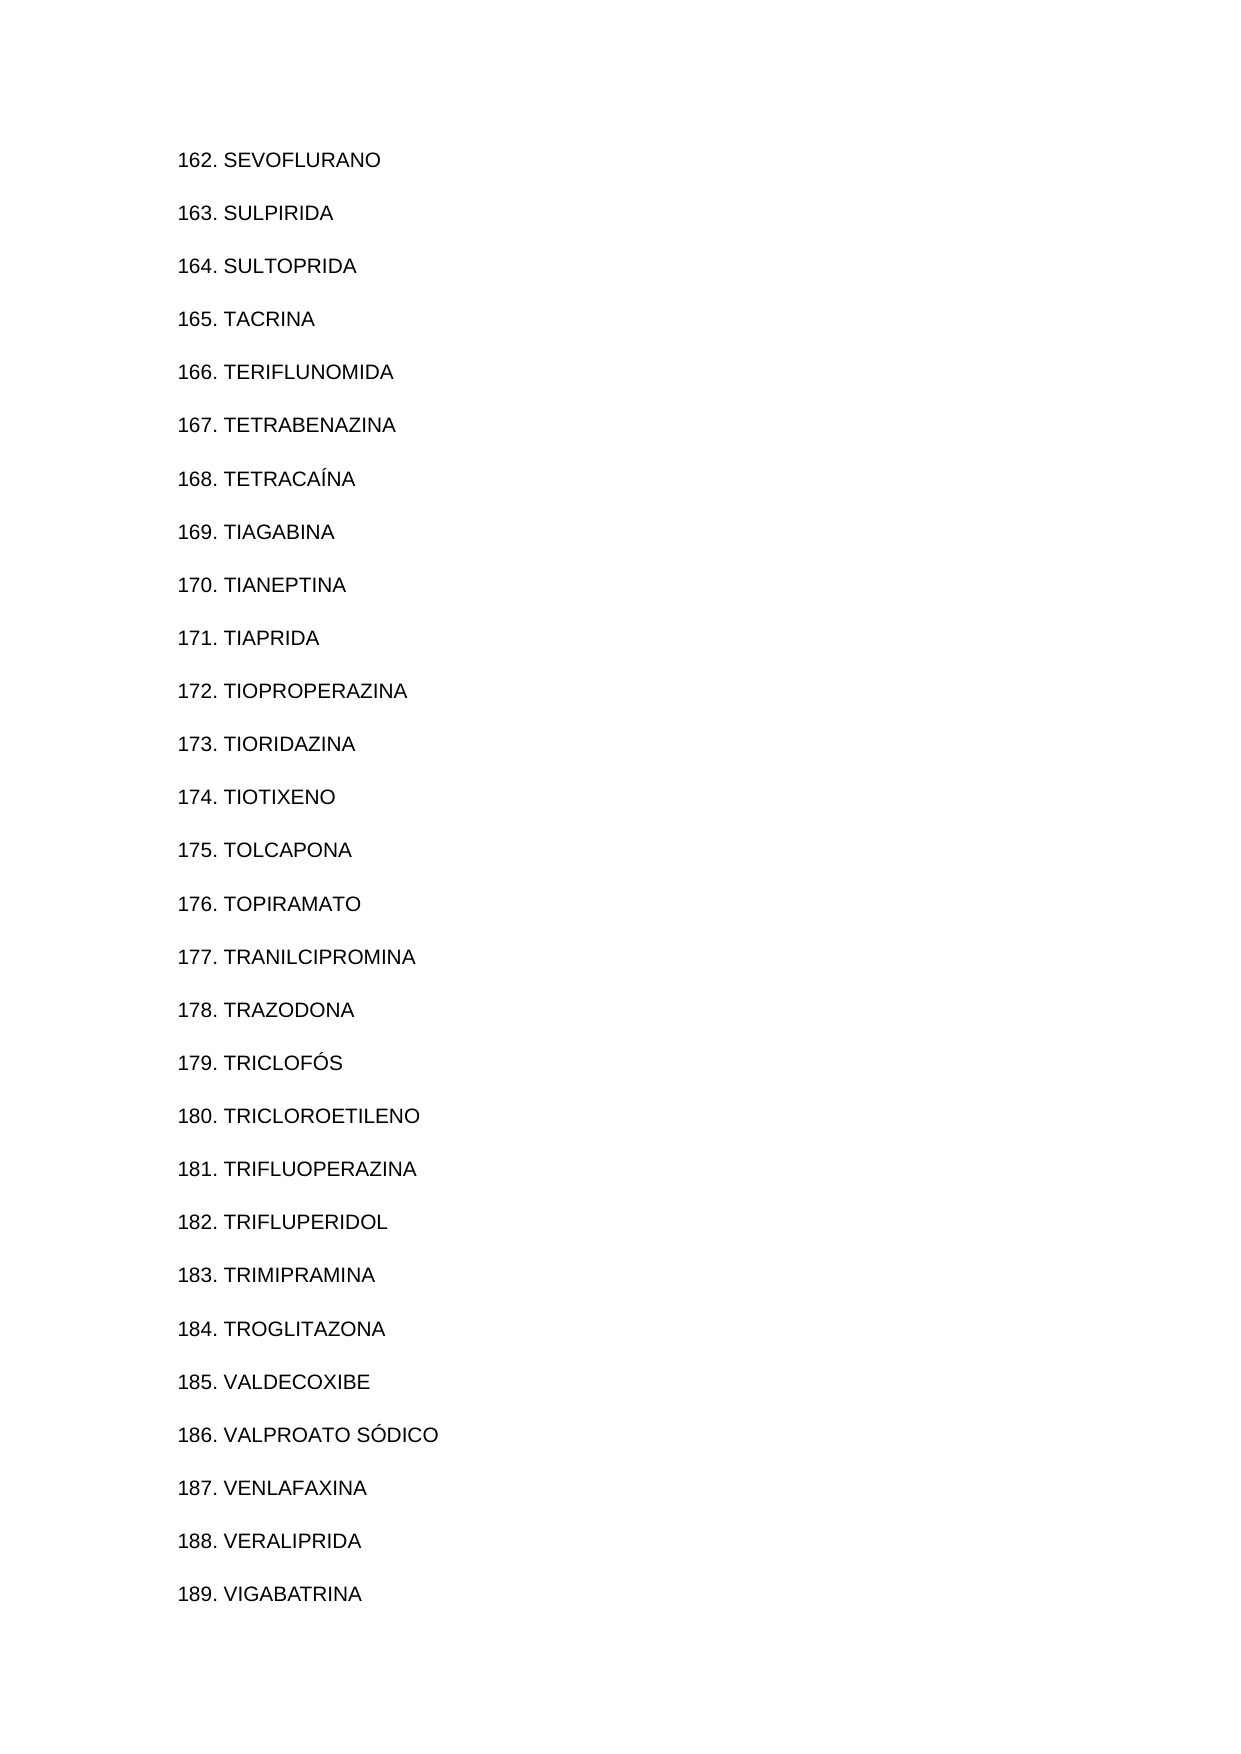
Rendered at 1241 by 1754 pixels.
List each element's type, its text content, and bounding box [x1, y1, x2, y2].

text 166. TERIFLUNOMIDA [177, 360, 1063, 384]
text 188. VERALIPRIDA [177, 1529, 1063, 1553]
text 163. SULPIRIDA [177, 201, 1063, 225]
text 181. TRIFLUOPERAZINA [177, 1157, 1063, 1181]
text 169. TIAGABINA [177, 519, 1063, 543]
text 173. TIORIDAZINA [177, 732, 1063, 756]
text 187. VENLAFAXINA [177, 1476, 1063, 1500]
text 176. TOPIRAMATO [177, 891, 1063, 915]
text 170. TIANEPTINA [177, 573, 1063, 597]
text 189. VIGABATRINA [177, 1582, 1063, 1606]
text 174. TIOTIXENO [177, 785, 1063, 809]
text 185. VALDECOXIBE [177, 1369, 1063, 1393]
text 167. TETRABENAZINA [177, 413, 1063, 437]
text 168. TETRACAÍNA [177, 466, 1063, 490]
text 175. TOLCAPONA [177, 838, 1063, 862]
text 162. SEVOFLURANO [177, 148, 1063, 172]
text 165. TACRINA [177, 307, 1063, 331]
text 186. VALPROATO SÓDICO [177, 1423, 1063, 1447]
text 164. SULTOPRIDA [177, 254, 1063, 278]
text 182. TRIFLUPERIDOL [177, 1210, 1063, 1234]
text 179. TRICLOFÓS [177, 1051, 1063, 1075]
text 178. TRAZODONA [177, 998, 1063, 1022]
text 177. TRANILCIPROMINA [177, 944, 1063, 968]
text 184. TROGLITAZONA [177, 1316, 1063, 1340]
text 171. TIAPRIDA [177, 626, 1063, 650]
text 172. TIOPROPERAZINA [177, 679, 1063, 703]
text 183. TRIMIPRAMINA [177, 1263, 1063, 1287]
text 180. TRICLOROETILENO [177, 1104, 1063, 1128]
